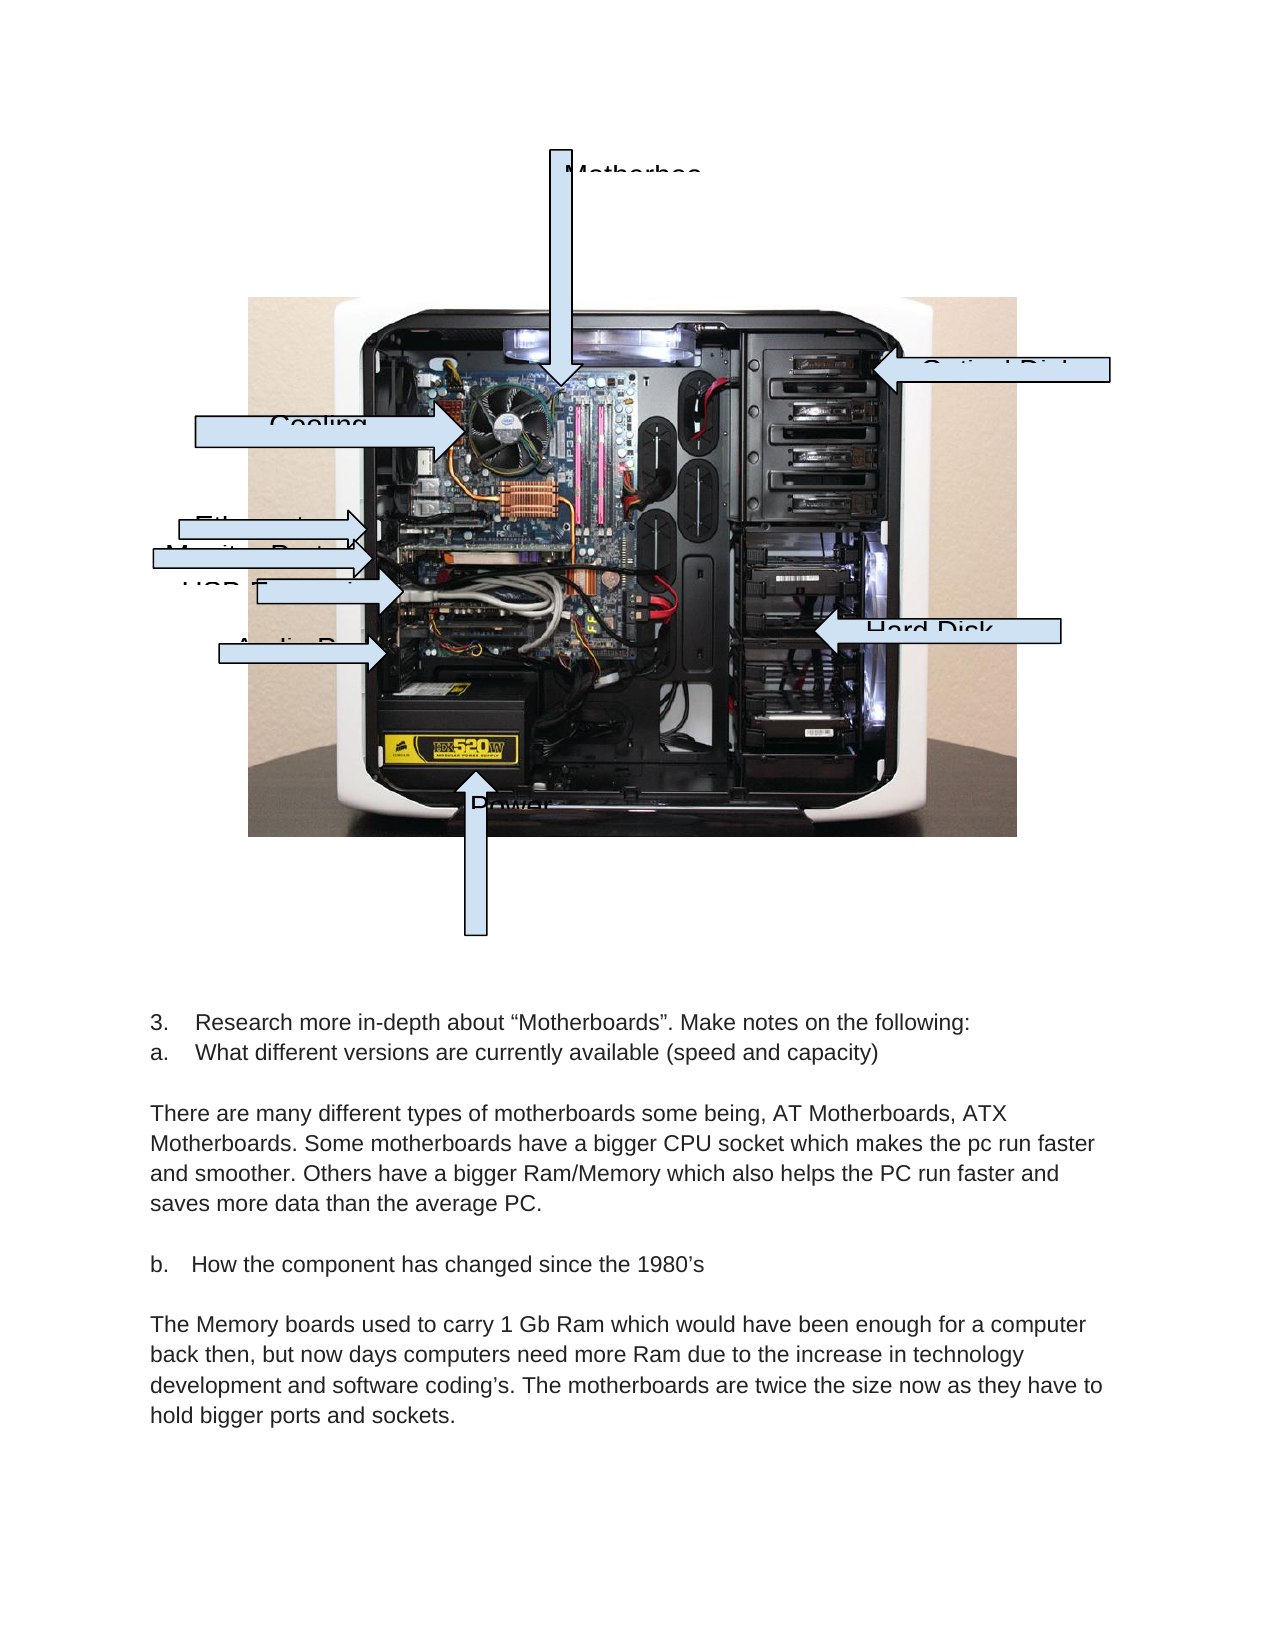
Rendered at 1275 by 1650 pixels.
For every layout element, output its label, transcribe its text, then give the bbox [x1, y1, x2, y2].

picture [248, 297, 1017, 837]
text 3. Research more in-depth about “Motherboards”. Make notes on the following: [150, 1009, 1125, 1035]
text b. How the component has changed since the 1980’s [150, 1251, 1125, 1277]
text The Memory boards used to carry 1 Gb Ram which would have been enough for a computer back then, but now days computers need more Ram due to the increase in technology development and software coding’s. The motherboards are twice the size now as they have to hold bigger ports and sockets. [150, 1311, 1125, 1428]
picture [248, 540, 347, 548]
text There are many different types of motherboards some being, AT Motherboards, ATX Motherboards. Some motherboards have a bigger CPU socket which makes the pc run faster and smoother. Others have a bigger Ram/Memory which also helps the PC run faster and saves more data than the average PC. [150, 1100, 1125, 1217]
text a. What different versions are currently available (speed and capacity) [150, 1039, 1125, 1066]
